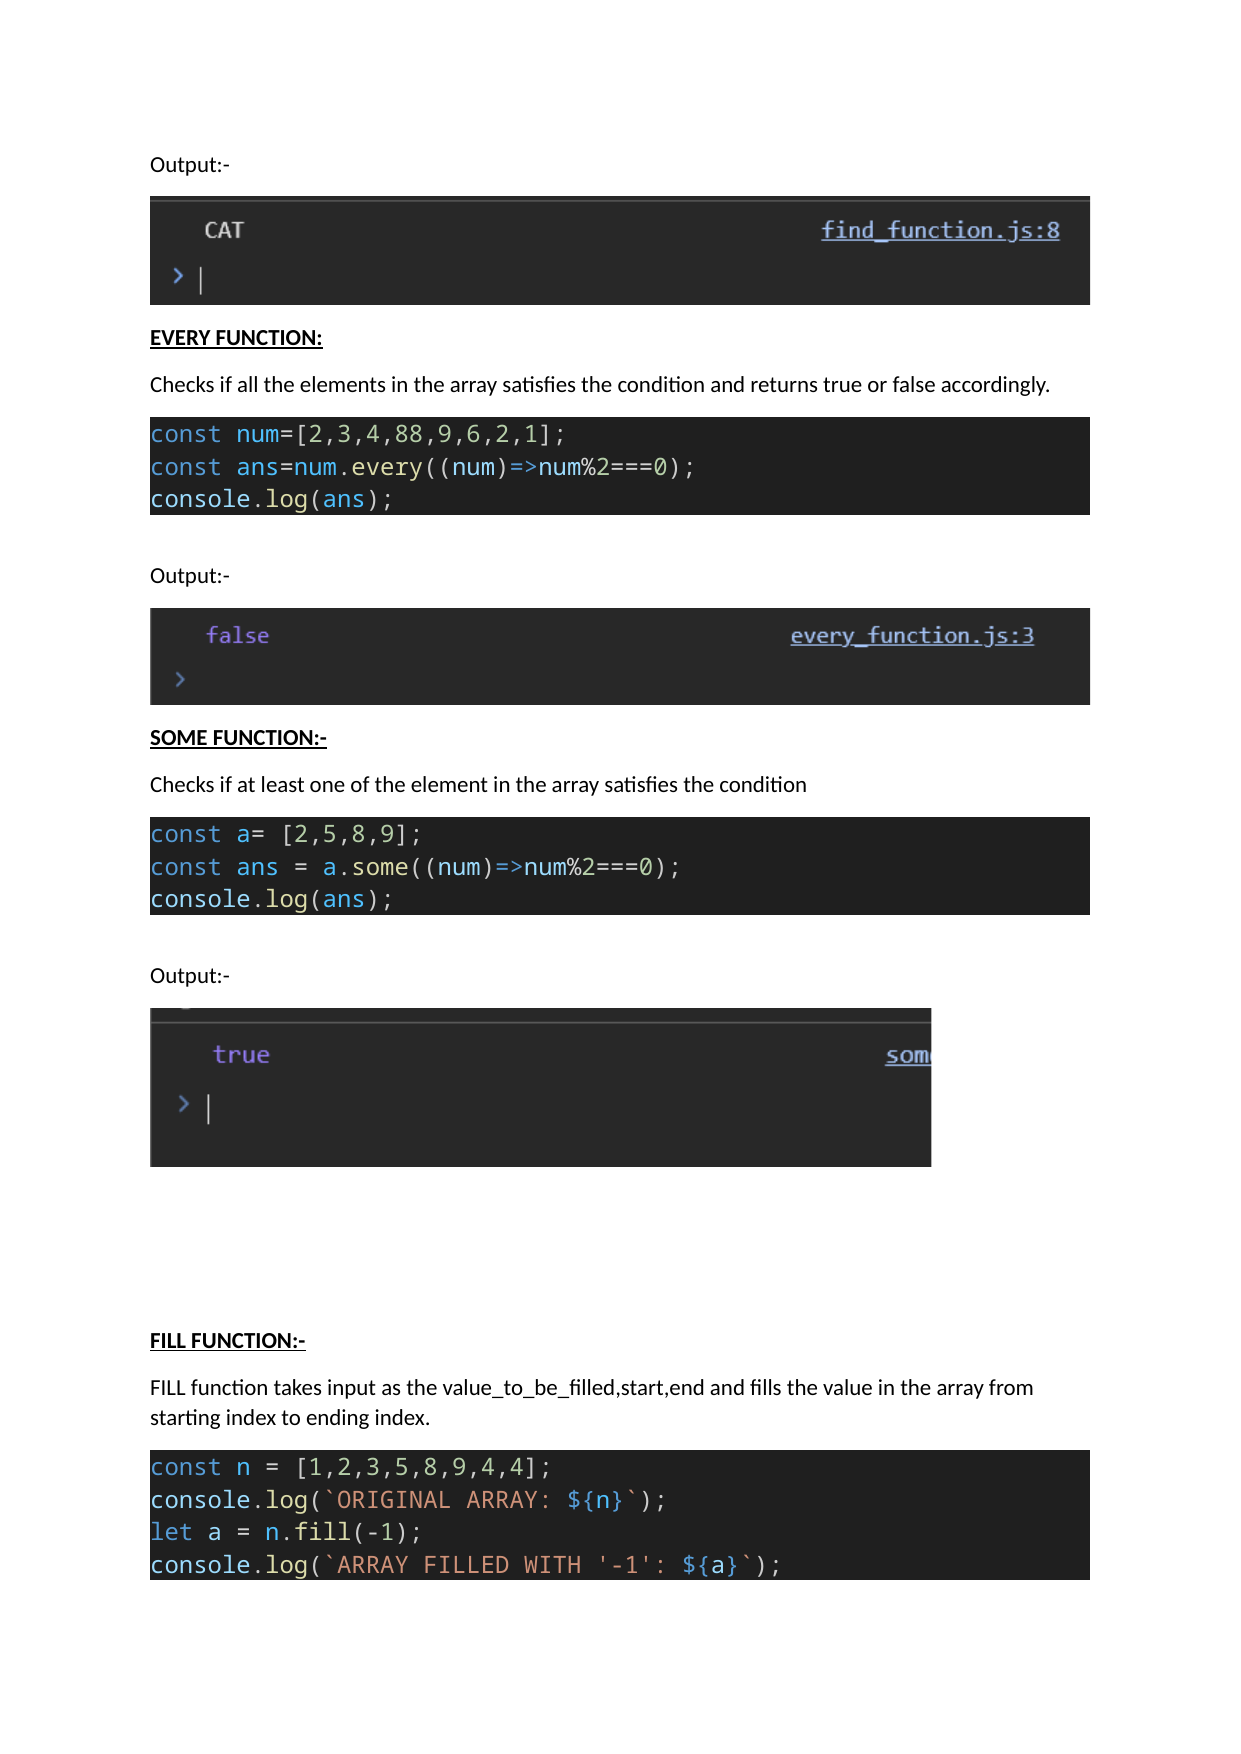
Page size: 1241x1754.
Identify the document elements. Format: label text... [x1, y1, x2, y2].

text FILL FUNCTION:- [150, 1326, 1090, 1354]
text Output:- [150, 150, 1090, 178]
text Checks if at least one of the element in the array satisfies the condition [150, 770, 1090, 798]
picture [150, 1008, 932, 1167]
text EVERY FUNCTION: [150, 323, 1090, 351]
picture [150, 196, 1091, 305]
text console.log(`ORIGINAL ARRAY: ${n}`); [150, 1482, 1090, 1515]
text console.log(ans); [150, 882, 1090, 915]
text let a = n.fill(-1); [150, 1515, 1090, 1548]
text const a= [2,5,8,9]; [150, 817, 1090, 849]
text const ans = a.some((num)=>num%2===0); [150, 849, 1090, 882]
picture [150, 608, 1091, 705]
text const num=[2,3,4,88,9,6,2,1]; [150, 417, 1090, 449]
text Output:- [150, 562, 1090, 590]
text console.log(`ARRAY FILLED WITH '-1': ${a}`); [150, 1548, 1090, 1580]
text SOME FUNCTION:- [150, 723, 1090, 751]
text FILL function takes input as the value_to_be_filled,start,end and fills the value in the array from starting index to ending index. [150, 1373, 1090, 1431]
text const ans=num.every((num)=>num%2===0); [150, 449, 1090, 482]
text const n = [1,2,3,5,8,9,4,4]; [150, 1450, 1090, 1482]
text Output:- [150, 962, 1090, 990]
text Checks if all the elements in the array satisfies the condition and returns true or false accordingly. [150, 370, 1090, 398]
text console.log(ans); [150, 482, 1090, 515]
